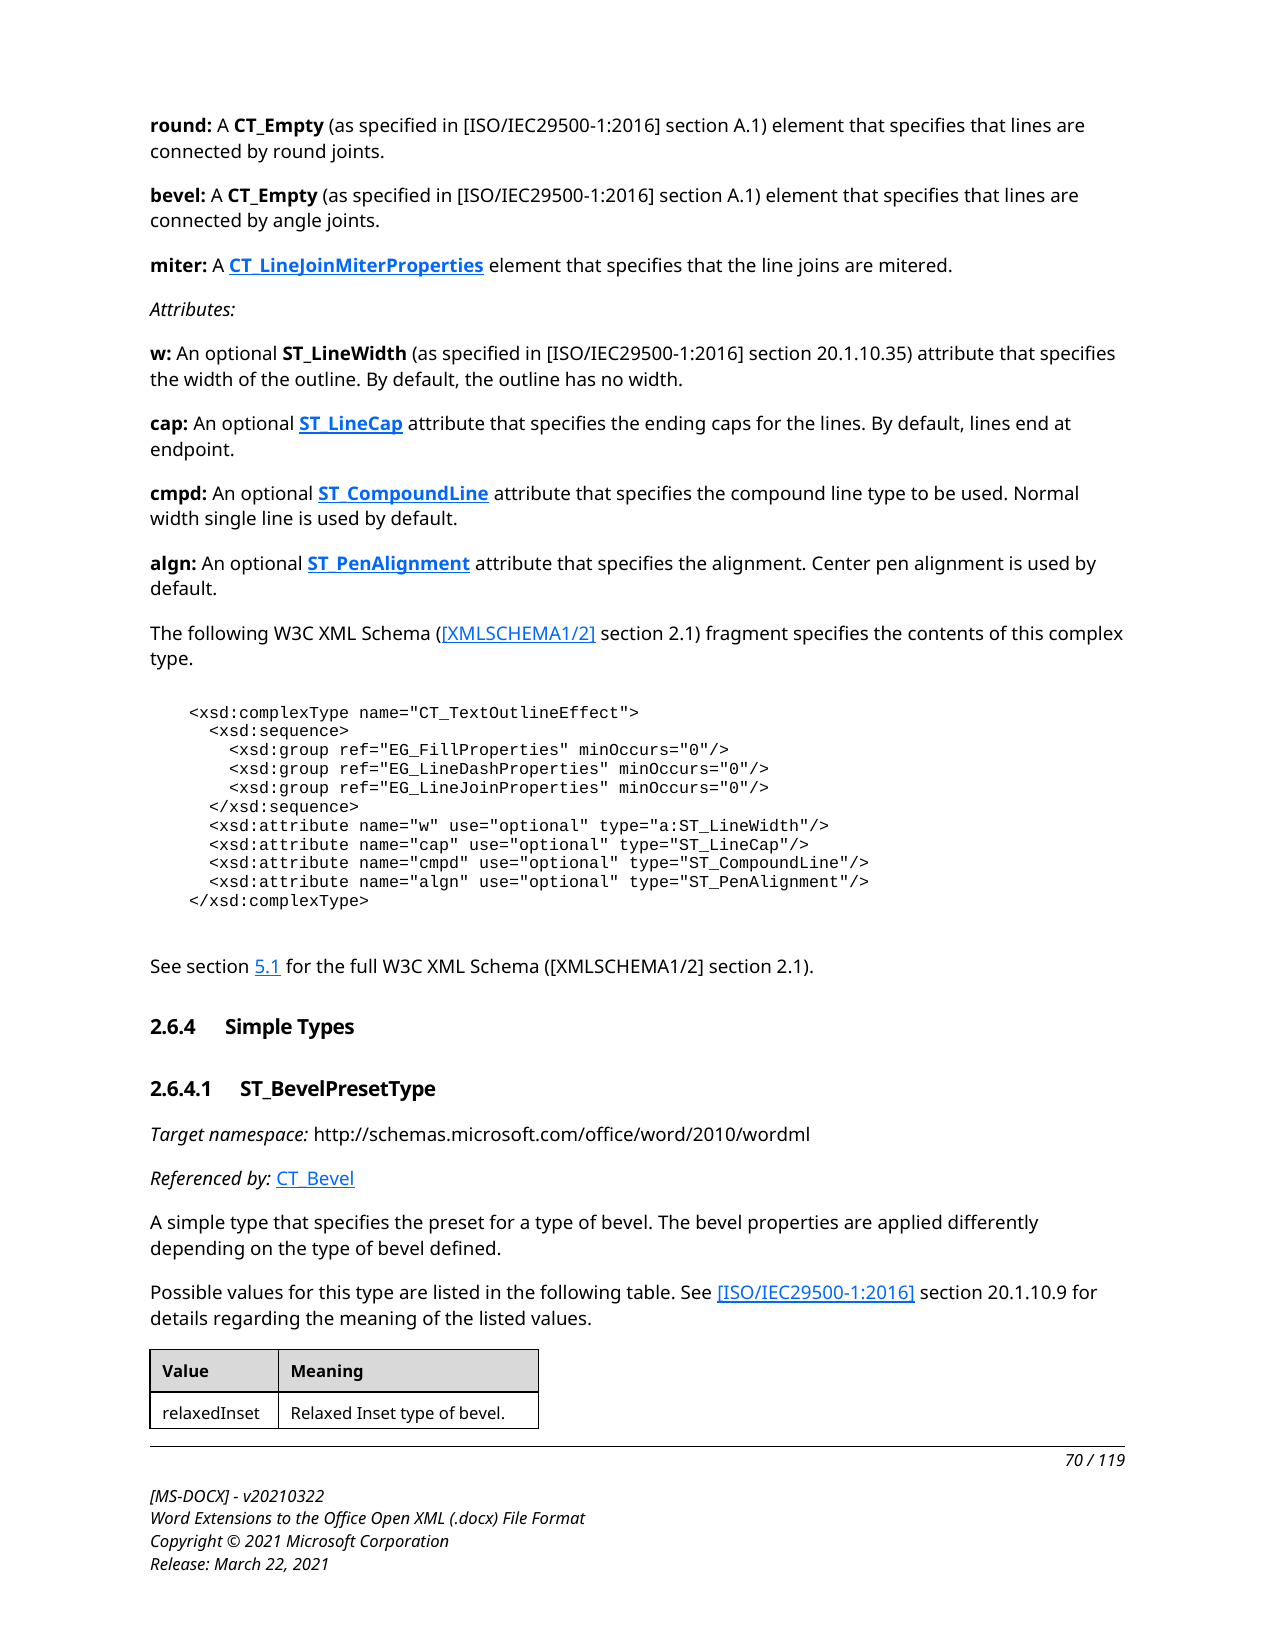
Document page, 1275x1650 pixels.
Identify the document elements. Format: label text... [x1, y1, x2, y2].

text <xsd:group ref="EG_FillProperties" minOccurs="0"/> [175, 727, 1137, 746]
text cmpd: An optional ST_CompoundLine attribute that specifies the compound line type to be used. Normal width single line is used by default. [150, 480, 1125, 531]
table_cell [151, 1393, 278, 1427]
text round: A CT_Empty (as specified in [ISO/IEC29500-1:2016] section A.1) element that specifies that lines are connected by round joints. [150, 112, 1125, 163]
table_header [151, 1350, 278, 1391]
text <xsd:attribute name="w" use="optional" type="a:ST_LineWidth"/> [175, 803, 1137, 822]
text Target namespace: http://schemas.microsoft.com/office/word/2010/wordml [150, 1121, 1125, 1147]
text <xsd:group ref="EG_LineDashProperties" minOccurs="0"/> [175, 746, 1137, 765]
text Possible values for this type are listed in the following table. See [ISO/IEC29500-1:2016] section 20.1.10.9 for details regarding the meaning of the listed values. [150, 1279, 1125, 1330]
text miter: A CT_LineJoinMiterProperties element that specifies that the line joins are mitered. [150, 252, 1125, 278]
text A simple type that specifies the preset for a type of bevel. The bevel properties are applied differently depending on the type of bevel defined. [150, 1209, 1125, 1261]
text <xsd:group ref="EG_LineJoinProperties" minOccurs="0"/> [175, 765, 1137, 784]
text Referenced by: CT_Bevel [150, 1165, 1125, 1191]
subtitle Simple Types [150, 1012, 1125, 1041]
text w: An optional ST_LineWidth (as specified in [ISO/IEC29500-1:2016] section 20.1.10.35) attribute that specifies the width of the outline. By default, the outline has no width. [150, 341, 1125, 392]
text bevel: A CT_Empty (as specified in [ISO/IEC29500-1:2016] section A.1) element that specifies that lines are connected by angle joints. [150, 182, 1125, 233]
text Attributes: [150, 296, 1125, 322]
text <xsd:attribute name="algn" use="optional" type="ST_PenAlignment"/> [175, 859, 1137, 878]
text </xsd:complexType> [175, 878, 1137, 922]
text cap: An optional ST_LineCap attribute that specifies the ending caps for the lines. By default, lines end at endpoint. [150, 410, 1125, 461]
text <xsd:attribute name="cmpd" use="optional" type="ST_CompoundLine"/> [175, 840, 1137, 859]
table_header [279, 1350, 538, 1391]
text <xsd:sequence> [175, 708, 1137, 727]
text </xsd:sequence> [175, 784, 1137, 803]
text algn: An optional ST_PenAlignment attribute that specifies the alignment. Center pen alignment is used by default. [150, 550, 1125, 601]
text See section 5.1 for the full W3C XML Schema ([XMLSCHEMA1/2] section 2.1). [150, 953, 1125, 979]
text <xsd:attribute name="cap" use="optional" type="ST_LineCap"/> [175, 822, 1137, 840]
text The following W3C XML Schema ([XMLSCHEMA1/2] section 2.1) fragment specifies the contents of this complex type. [150, 620, 1125, 671]
subtitle ST_BevelPresetType [150, 1074, 1125, 1102]
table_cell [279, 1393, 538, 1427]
